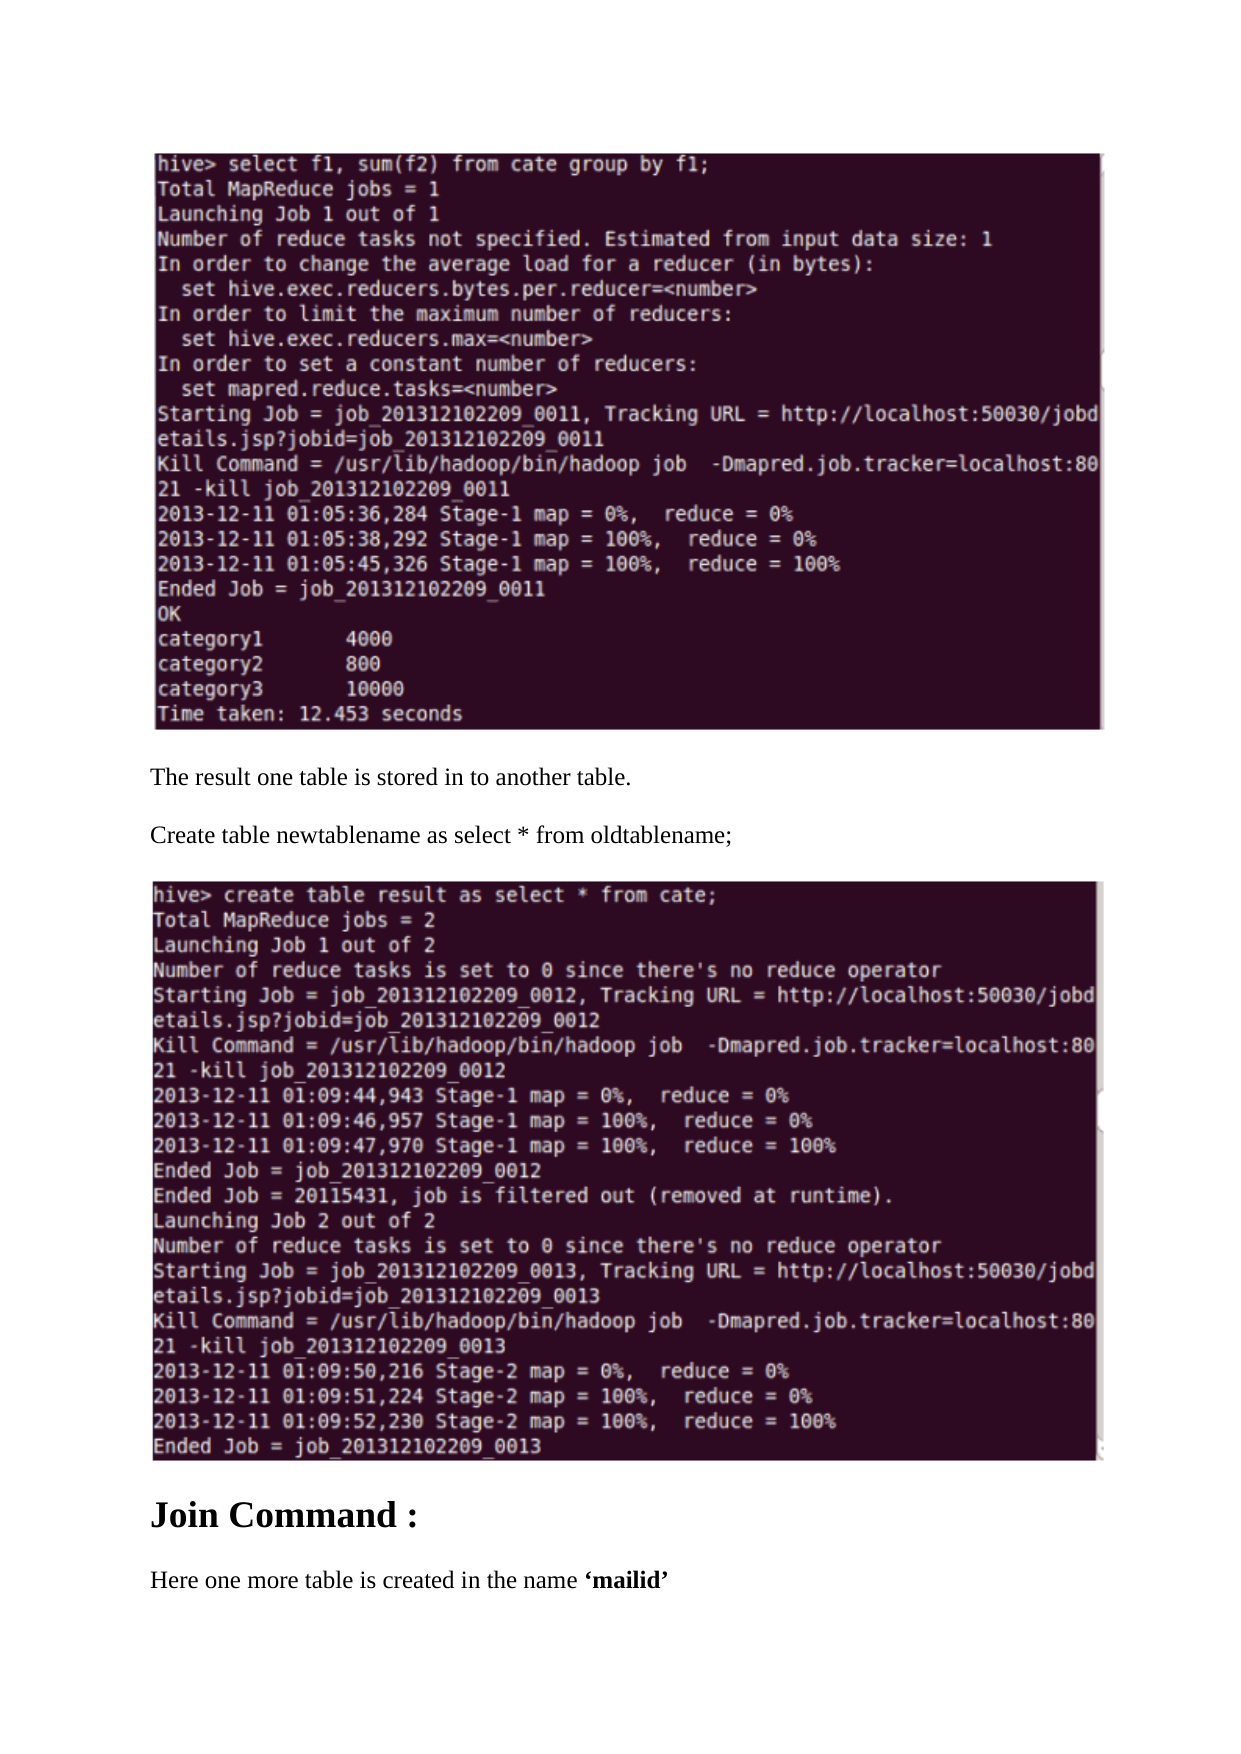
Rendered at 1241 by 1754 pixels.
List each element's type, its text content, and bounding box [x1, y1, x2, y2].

text The result one table is stored in to another table. [150, 762, 1090, 791]
text Here one more table is created in the name ‘mailid’ [150, 1565, 1090, 1594]
text Join Command : [150, 1493, 1090, 1536]
picture [150, 877, 1107, 1464]
picture [150, 150, 1111, 733]
text Create table newtablename as select * from oldtablename; [150, 820, 1090, 849]
